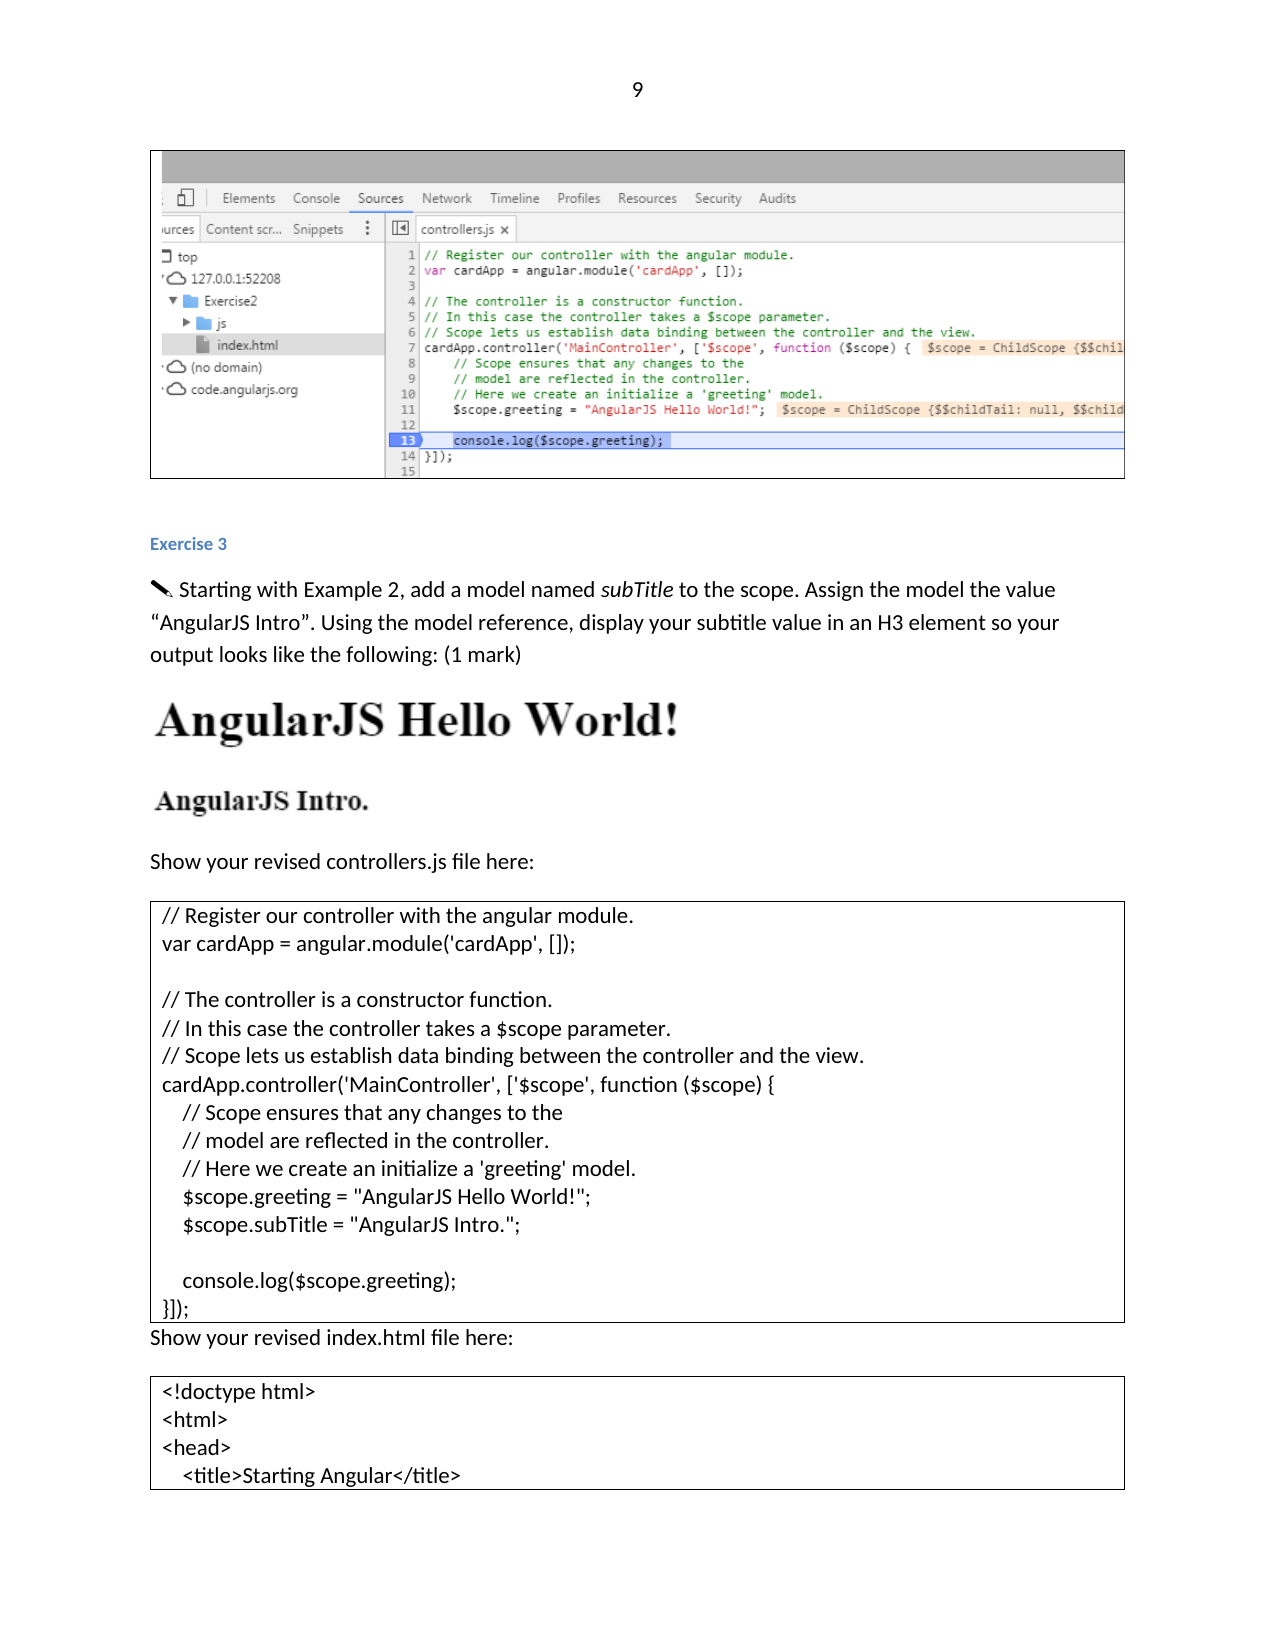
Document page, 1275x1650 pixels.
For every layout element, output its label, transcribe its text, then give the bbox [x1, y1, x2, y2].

table_header // Register our controller with the angular module. var cardApp = angular.module('cardApp', []); // The controller is a constructor function. // In this case the controller takes a $scope parameter. // Scope lets us establish data binding between the controller and the view. cardApp.controller('MainController', ['$scope', function ($scope) { // Scope ensures that any changes to the // model are reflected in the controller. // Here we create an initialize a 'greeting' model. $scope.greeting = "AngularJS Hello World!"; $scope.subTitle = "AngularJS Intro."; console.log($scope.greeting); }]); [151, 902, 1124, 1322]
text Starting with Example 2, add a model named subTitle to the scope. Assign the model the value “AngularJS Intro”. Using the model reference, display your subtitle value in an H3 element so your output looks like the following: (1 mark) [150, 575, 1125, 668]
picture [150, 692, 688, 823]
table_header [151, 151, 161, 478]
text Show your revised controllers.js file here: [150, 847, 1125, 876]
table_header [151, 1377, 1124, 1489]
picture [161, 151, 1125, 478]
text Show your revised index.html file here: [150, 1323, 1125, 1351]
